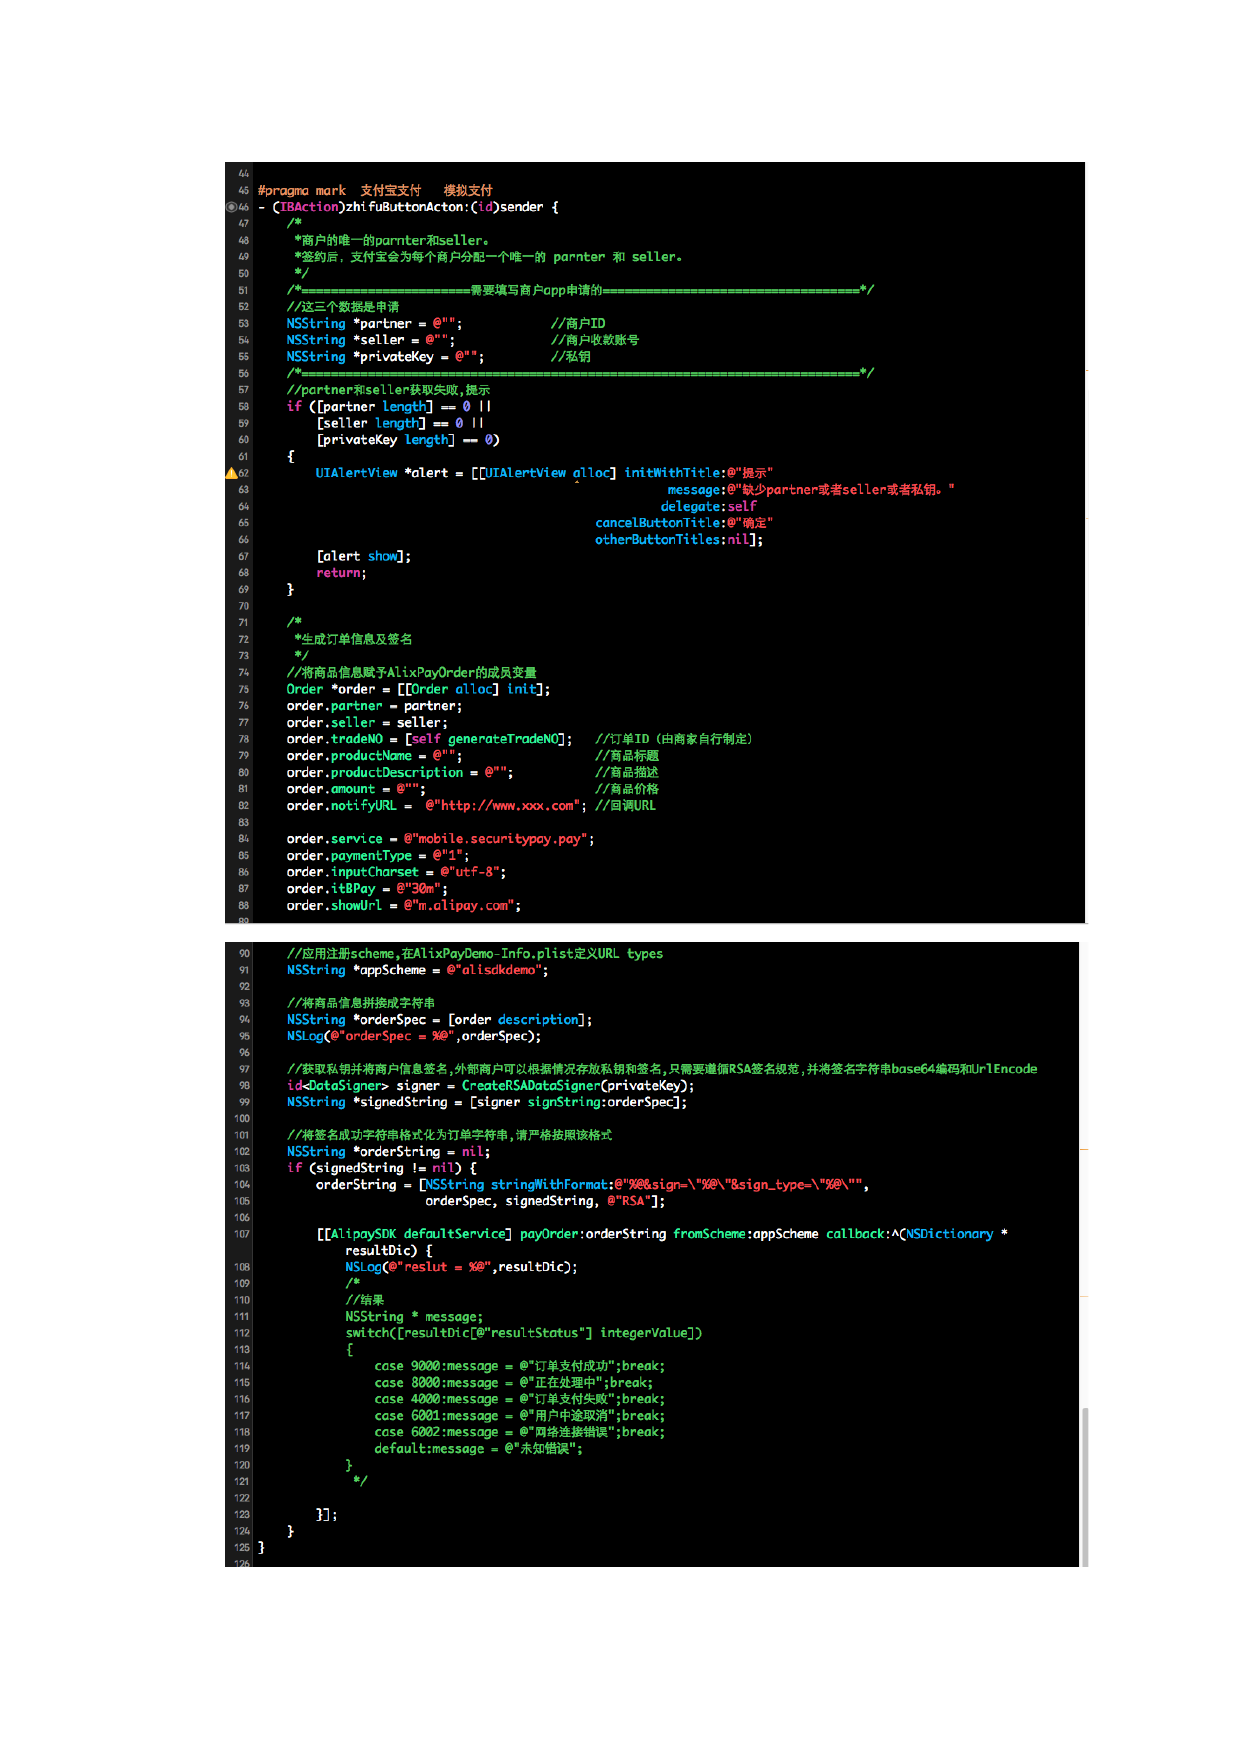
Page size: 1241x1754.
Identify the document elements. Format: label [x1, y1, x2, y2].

picture [225, 942, 1089, 1567]
picture [225, 162, 1089, 925]
